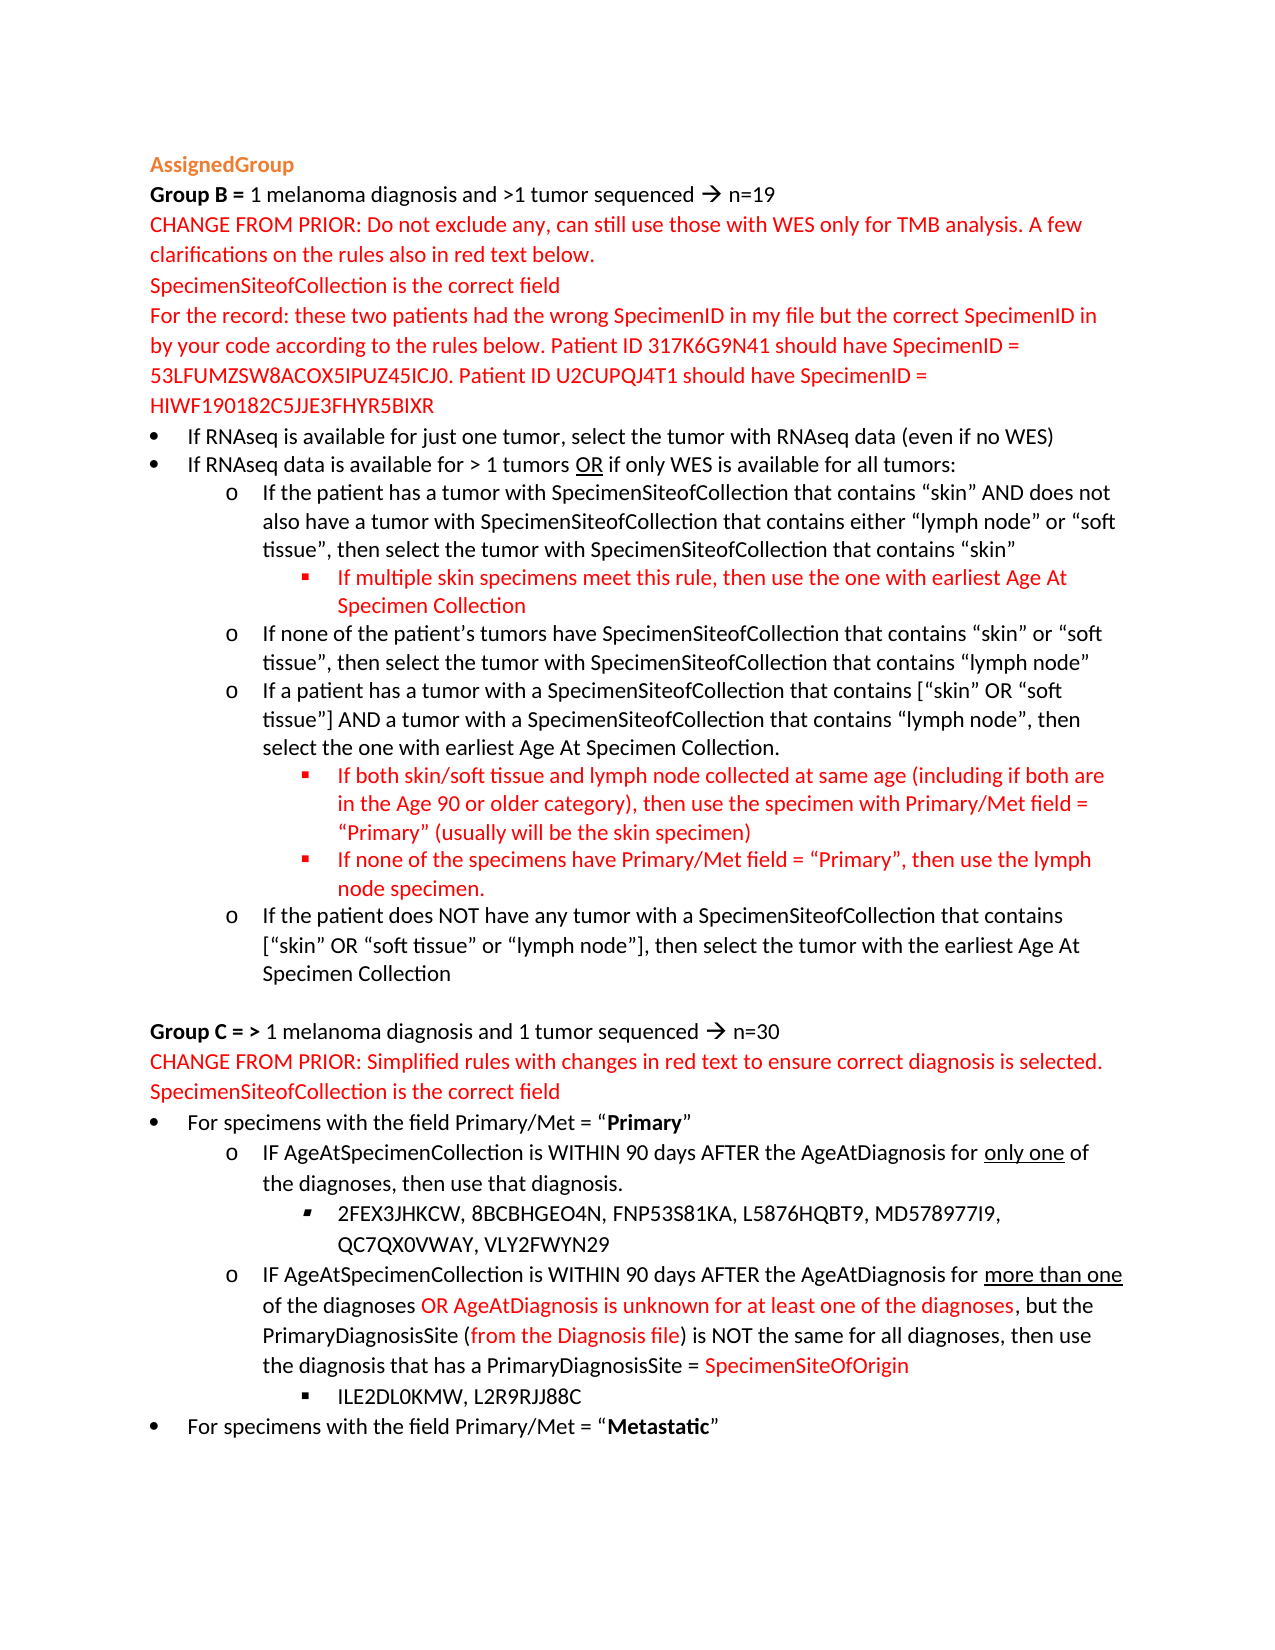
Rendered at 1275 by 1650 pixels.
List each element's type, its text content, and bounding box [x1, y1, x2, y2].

list For specimens with the field Primary/Met = “Primary” [150, 1108, 1125, 1136]
list IF AgeAtSpecimenCollection is WITHIN 90 days AFTER the AgeAtDiagnosis for more than one of the diagnoses OR AgeAtDiagnosis is unknown for at least one of the diagnoses, but the PrimaryDiagnosisSite (from the Diagnosis file) is NOT the same for all diagnoses, then use the diagnosis that has a PrimaryDiagnosisSite = SpecimenSiteOfOrigin [225, 1260, 1125, 1380]
list If the patient has a tumor with SpecimenSiteofCollection that contains “skin” AND does not also have a tumor with SpecimenSiteofCollection that contains either “lymph node” or “soft tissue”, then select the tumor with SpecimenSiteofCollection that contains “skin” [225, 478, 1125, 563]
list If multiple skin specimens meet this rule, then use the one with earliest Age At Specimen Collection [300, 563, 1125, 619]
list For specimens with the field Primary/Met = “Metastatic” [150, 1412, 1125, 1440]
text Group B = 1 melanoma diagnosis and >1 tumor sequenced n=19 [150, 180, 1125, 208]
text SpecimenSiteofCollection is the correct field [150, 1077, 1125, 1106]
text CHANGE FROM PRIOR: Simplified rules with changes in red text to ensure correct diagnosis is selected. [150, 1047, 1125, 1075]
text For the record: these two patients had the wrong SpecimenID in my file but the correct SpecimenID in by your code according to the rules below. Patient ID 317K6G9N41 should have SpecimenID = 53LFUMZSW8ACOX5IPUZ45ICJ0. Patient ID U2CUPQJ4T1 should have SpecimenID = HIWF190182C5JJE3FHYR5BIXR [150, 301, 1125, 420]
list If RNAseq is available for just one tumor, select the tumor with RNAseq data (even if no WES) [150, 422, 1125, 450]
list IF AgeAtSpecimenCollection is WITHIN 90 days AFTER the AgeAtDiagnosis for only one of the diagnoses, then use that diagnosis. [225, 1138, 1125, 1197]
text SpecimenSiteofCollection is the correct field [150, 271, 1125, 299]
list If none of the specimens have Primary/Met field = “Primary”, then use the lymph node specimen. [300, 846, 1125, 902]
text Group C = > 1 melanoma diagnosis and 1 tumor sequenced n=30 [150, 1017, 1125, 1045]
text AssignedGroup [150, 150, 1125, 178]
list If RNAseq data is available for > 1 tumors OR if only WES is available for all tumors: [150, 450, 1125, 478]
list ILE2DL0KMW, L2R9RJJ88C [300, 1382, 1125, 1410]
list If a patient has a tumor with a SpecimenSiteofCollection that contains [“skin” OR “soft tissue”] AND a tumor with a SpecimenSiteofCollection that contains “lymph node”, then select the one with earliest Age At Specimen Collection. [225, 676, 1125, 762]
list If the patient does NOT have any tumor with a SpecimenSiteofCollection that contains [“skin” OR “soft tissue” or “lymph node”], then select the tumor with the earliest Age At Specimen Collection [225, 902, 1125, 987]
text CHANGE FROM PRIOR: Do not exclude any, can still use those with WES only for TMB analysis. A few clarifications on the rules also in red text below. [150, 210, 1125, 269]
list If both skin/soft tissue and lymph node collected at same age (including if both are in the Age 90 or older category), then use the specimen with Primary/Met field = “Primary” (usually will be the skin specimen) [300, 762, 1125, 846]
list 2FEX3JHKCW, 8BCBHGEO4N, FNP53S81KA, L5876HQBT9, MD578977I9, QC7QX0VWAY, VLY2FWYN29 [300, 1199, 1125, 1258]
list If none of the patient’s tumors have SpecimenSiteofCollection that contains “skin” or “soft tissue”, then select the tumor with SpecimenSiteofCollection that contains “lymph node” [225, 619, 1125, 676]
